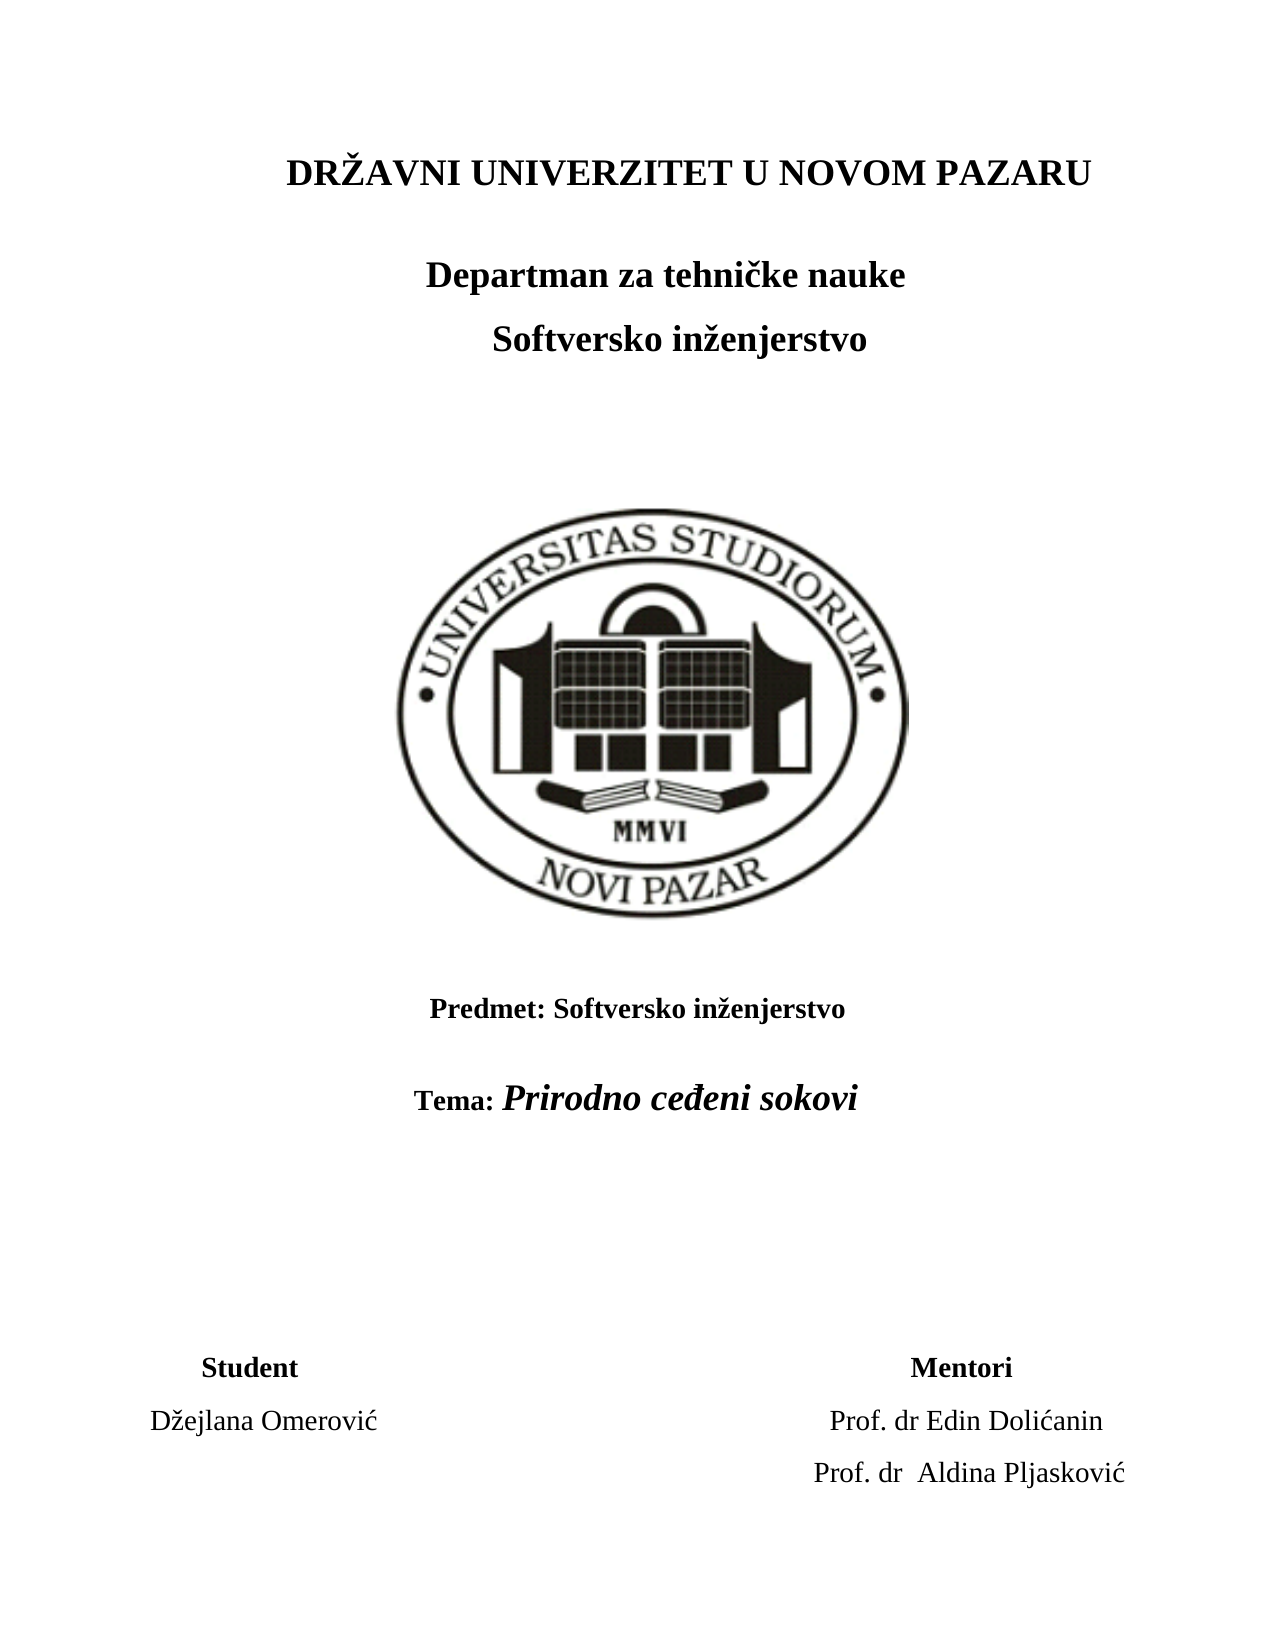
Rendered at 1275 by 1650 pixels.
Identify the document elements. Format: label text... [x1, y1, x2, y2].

picture [393, 505, 909, 925]
text DRŽAVNI UNIVERZITET U NOVOM PAZARU [150, 150, 1125, 193]
text Prof. dr Aldina Pljasković [150, 1455, 1125, 1489]
text Softversko inženjerstvo [150, 316, 1125, 359]
text Džejlana Omerović Prof. dr Edin Dolićanin [150, 1403, 1125, 1436]
text Student Mentori [150, 1350, 1125, 1383]
text Departman za tehničke nauke [150, 253, 1125, 296]
text Tema: Prirodno ceđeni sokovi [150, 1075, 1125, 1118]
text Predmet: Softversko inženjerstvo [150, 992, 1125, 1025]
